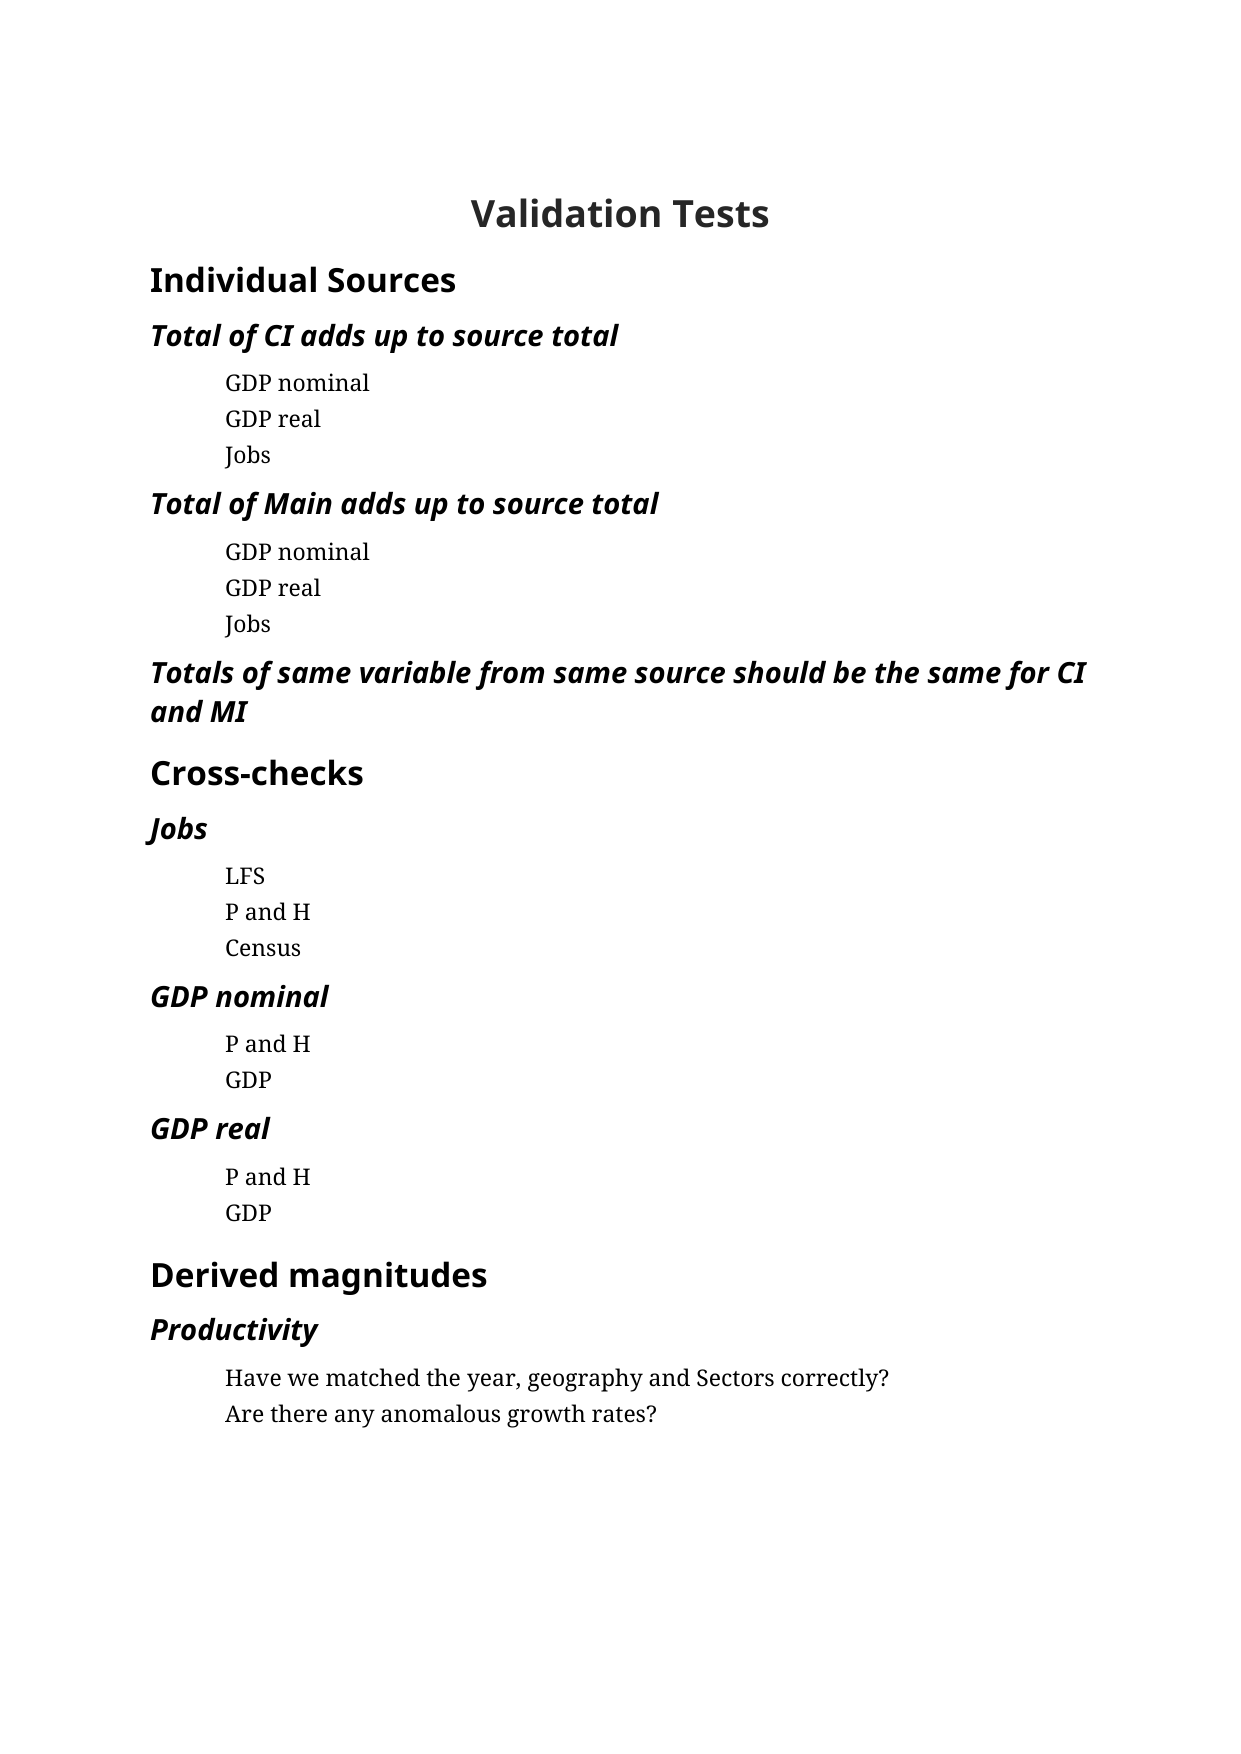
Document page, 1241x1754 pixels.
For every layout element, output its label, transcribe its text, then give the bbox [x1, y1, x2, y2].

text GDP [150, 1197, 1090, 1228]
subtitle Totals of same variable from same source should be the same for CI and MI [150, 652, 1090, 731]
subtitle GDP real [150, 1109, 1090, 1148]
subtitle Cross-checks [150, 750, 1090, 795]
text Jobs [150, 608, 1090, 639]
subtitle Individual Sources [150, 257, 1090, 303]
text Are there any anomalous growth rates? [150, 1397, 1090, 1429]
subtitle Derived magnitudes [150, 1251, 1090, 1297]
text Jobs [150, 439, 1090, 471]
text P and H [150, 896, 1090, 927]
text GDP real [150, 572, 1090, 603]
text GDP [150, 1064, 1090, 1096]
text Have we matched the year, geography and Sectors correctly? [150, 1362, 1090, 1393]
text Census [150, 932, 1090, 963]
text P and H [150, 1028, 1090, 1060]
subtitle Validation Tests [150, 187, 1090, 238]
subtitle Total of Main adds up to source total [150, 483, 1090, 523]
text GDP real [150, 403, 1090, 434]
subtitle Jobs [150, 808, 1090, 848]
text P and H [150, 1161, 1090, 1192]
text GDP nominal [150, 536, 1090, 567]
subtitle GDP nominal [150, 976, 1090, 1016]
subtitle Productivity [150, 1309, 1090, 1349]
subtitle Total of CI adds up to source total [150, 315, 1090, 355]
text GDP nominal [150, 367, 1090, 399]
text LFS [150, 860, 1090, 891]
